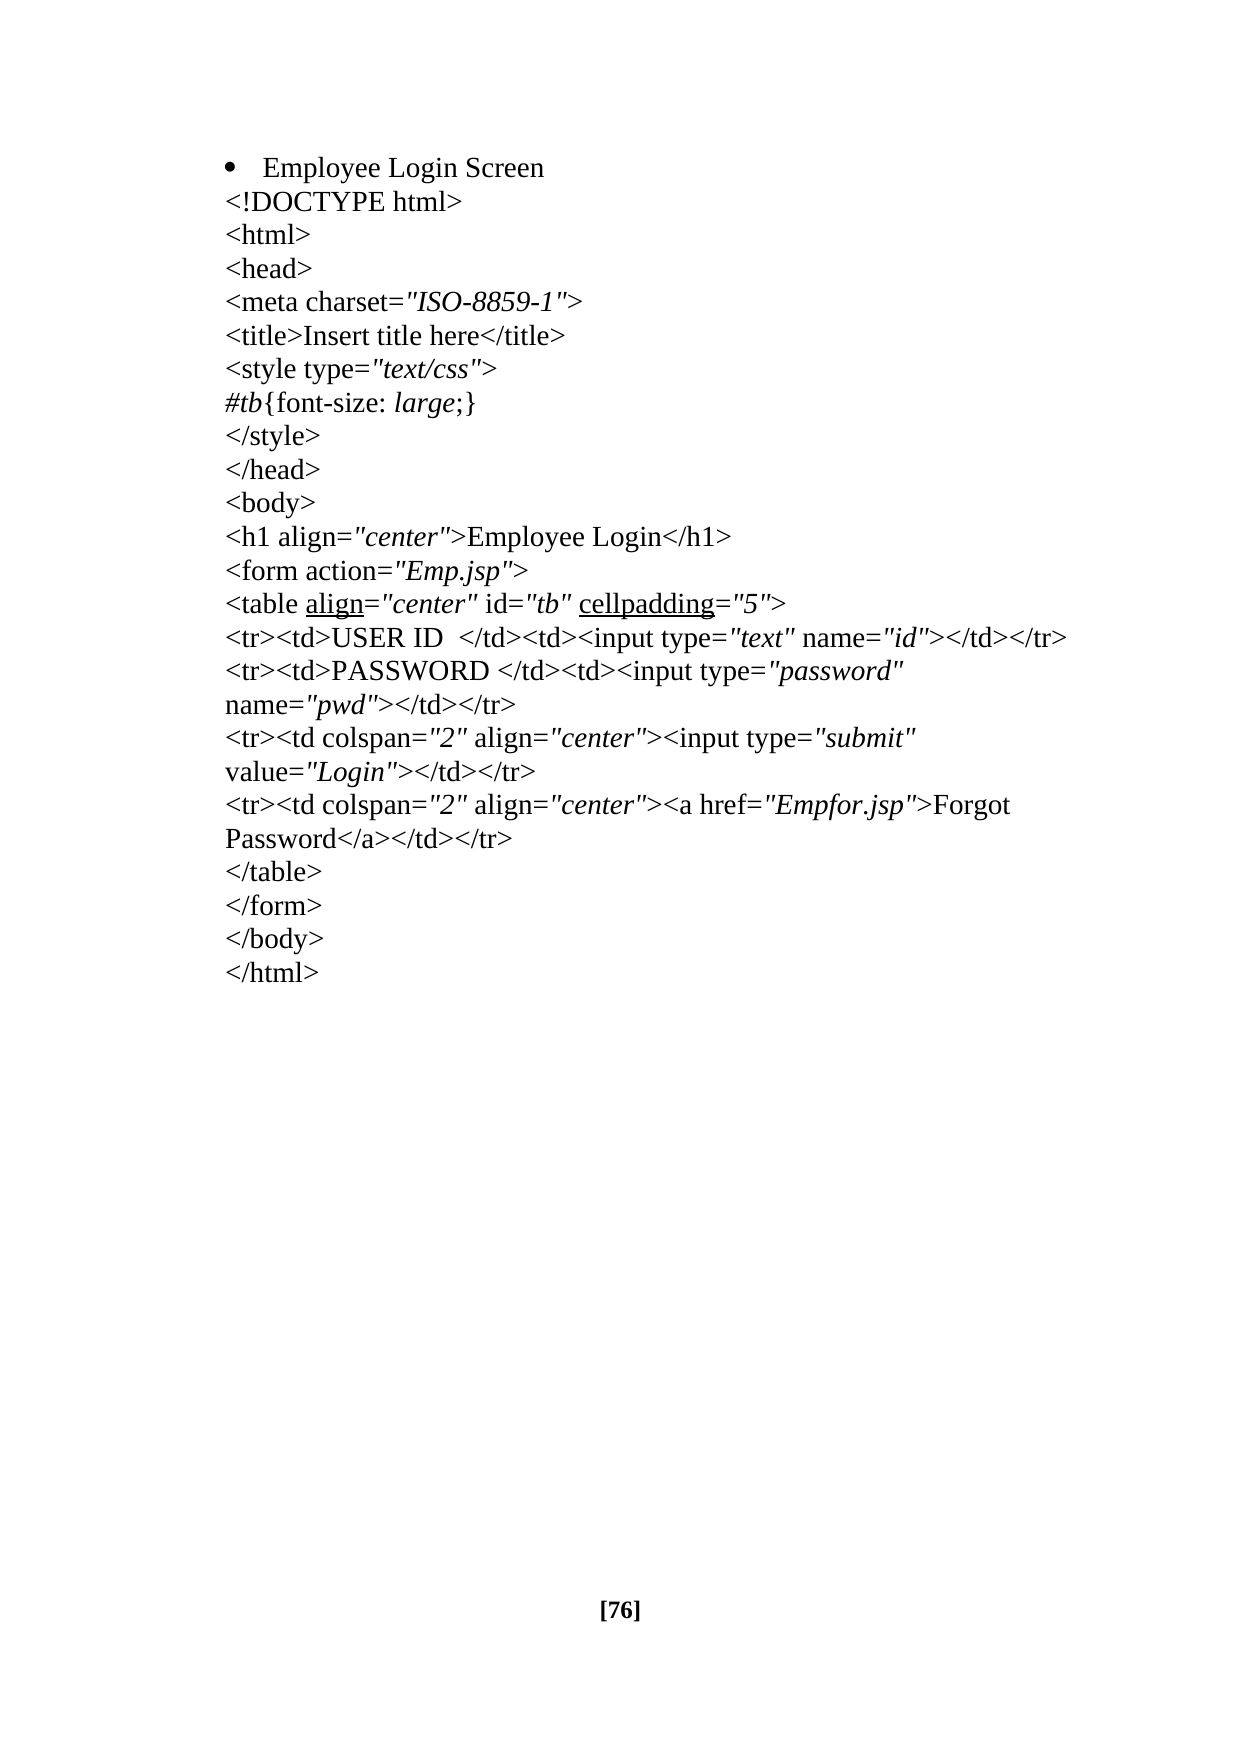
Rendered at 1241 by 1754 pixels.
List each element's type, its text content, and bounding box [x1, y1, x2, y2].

list Employee Login Screen [225, 150, 1090, 184]
text </html> [150, 955, 1090, 989]
text <!DOCTYPE html> [150, 184, 1090, 217]
text </body> [150, 922, 1090, 955]
text <tr><td colspan="2" align="center"><input type="submit" value="Login"></td></tr> [225, 720, 1090, 787]
text <tr><td colspan="2" align="center"><a href="Empfor.jsp">Forgot Password</a></td></tr> [225, 787, 1090, 854]
text #tb{font-size: large;} [150, 385, 1090, 418]
text <title>Insert title here</title> [150, 318, 1090, 351]
text <html> [150, 217, 1090, 251]
text </head> [150, 452, 1090, 486]
text </table> [150, 854, 1090, 888]
text <form action="Emp.jsp"> [150, 553, 1090, 586]
text <tr><td>USER ID </td><td><input type="text" name="id"></td></tr> [150, 620, 1090, 653]
text </style> [150, 418, 1090, 452]
text <body> [150, 486, 1090, 519]
text <meta charset="ISO-8859-1"> [150, 284, 1090, 318]
text <style type="text/css"> [150, 351, 1090, 385]
text <h1 align="center">Employee Login</h1> [150, 519, 1090, 553]
text </form> [150, 888, 1090, 922]
text <table align="center" id="tb" cellpadding="5"> [150, 586, 1090, 620]
text <tr><td>PASSWORD </td><td><input type="password" name="pwd"></td></tr> [225, 653, 1090, 720]
text <head> [150, 251, 1090, 284]
